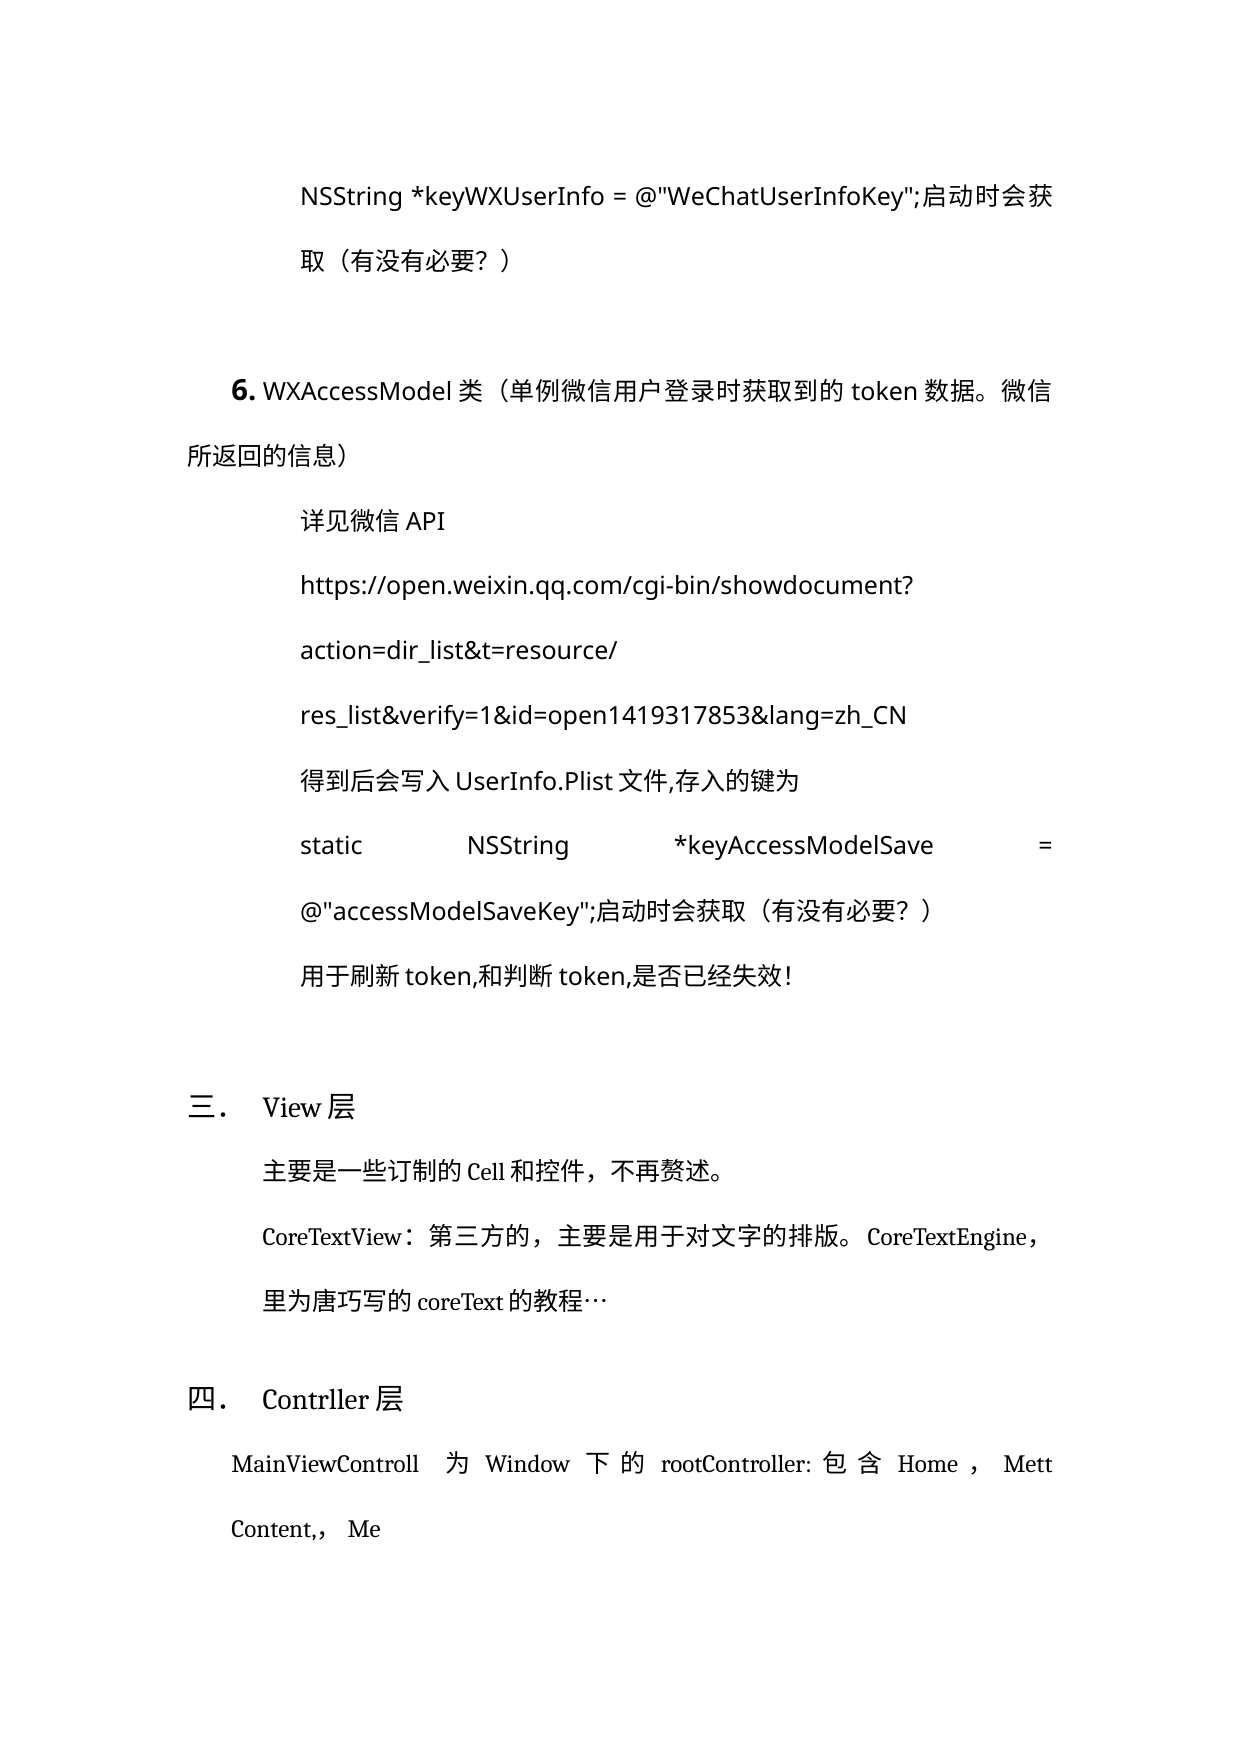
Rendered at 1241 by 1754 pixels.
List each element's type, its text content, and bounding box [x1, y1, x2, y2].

list 详见微信 API [300, 487, 1053, 552]
list View层 [187, 1072, 1053, 1137]
list 得到后会写入UserInfo.Plist文件,存入的键为 [300, 747, 1053, 812]
text 6. WXAccessModel类（单例微信用户登录时获取到的token数据。微信所返回的信息） [187, 357, 1053, 487]
text MainViewControll 为Window下的rootController:包含Home，Mett Content,， Me [231, 1429, 1053, 1559]
list Contrller层 [187, 1364, 1053, 1429]
list https://open.weixin.qq.com/cgi-bin/showdocument?action=dir_list&t=resource/res_list&verify=1&id=open1419317853&lang=zh_CN [300, 552, 1053, 747]
text 主要是一些订制的Cell 和控件，不再赘述。 [262, 1137, 1053, 1202]
list static NSString *keyAccessModelSave = @"accessModelSaveKey";启动时会获取（有没有必要？） [300, 812, 1053, 942]
text CoreTextView：第三方的，主要是用于对文字的排版。CoreTextEngine，里为唐巧写的coreText的教程… [262, 1202, 1053, 1332]
list 用于刷新token,和判断token,是否已经失效！ [300, 942, 1053, 1007]
list NSString *keyWXUserInfo = @"WeChatUserInfoKey";启动时会获取（有没有必要？） [300, 162, 1053, 292]
